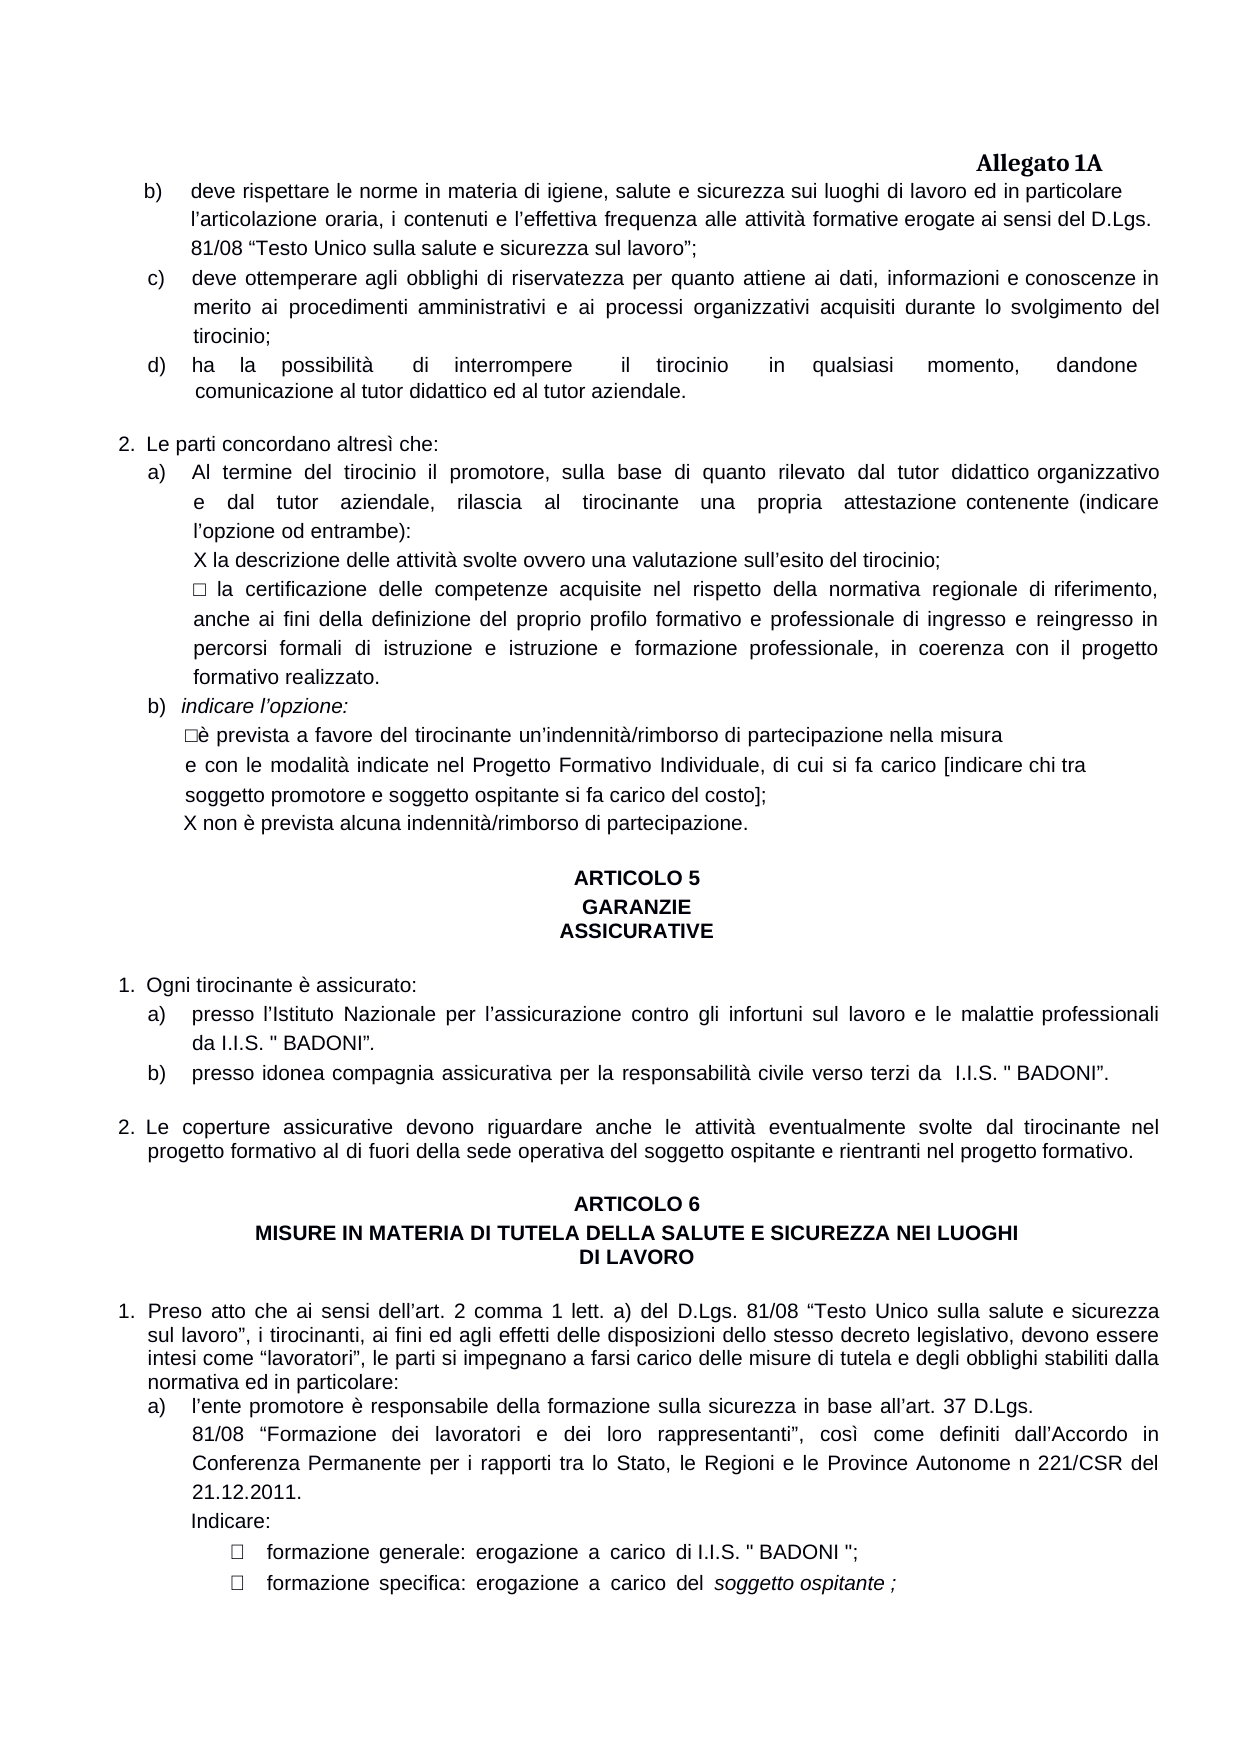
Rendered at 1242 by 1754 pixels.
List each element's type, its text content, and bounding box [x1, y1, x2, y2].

text b) indicare l’opzione: [147, 691, 1167, 720]
text d) ha la possibilità di interrompere il tirocinio in qualsiasi momento, dandone [147, 350, 1167, 379]
text  formazione specifica: erogazione a carico del soggetto ospitante ; [229, 1566, 1160, 1596]
text a) l’ente promotore è responsabile della formazione sulla sicurezza in base all’art. 37 D.Lgs. [147, 1394, 1167, 1418]
text MISURE IN MATERIA DI TUTELA DELLA SALUTE E SICUREZZA NEI LUOGHI DI LAVORO [245, 1221, 1028, 1269]
text ARTICOLO 6 [561, 1192, 713, 1216]
text 2. Le parti concordano altresì che: [118, 432, 1167, 456]
text comunicazione al tutor didattico ed al tutor aziendale. [195, 379, 1017, 403]
text a) Al termine del tirocinio il promotore, sulla base di quanto rilevato dal tutor didattico organizzativo e dal tutor aziendale, rilascia al tirocinante una propria attestazione contenente (indicare l’opzione od entrambe): [147, 456, 1160, 545]
text GARANZIE ASSICURATIVE [514, 895, 758, 943]
text Indicare: [191, 1506, 358, 1535]
text □ la certificazione delle competenze acquisite nel rispetto della normativa regionale di riferimento, anche ai fini della definizione del proprio profilo formativo e professionale di ingresso e reingresso in percorsi formali di istruzione e istruzione e formazione professionale, in coerenza con il progetto formativo realizzato. [193, 573, 1158, 691]
text □è prevista a favore del tirocinante un’indennità/rimborso di partecipazione nella misura [185, 720, 1159, 748]
text b) presso idonea compagnia assicurativa per la responsabilità civile verso terzi da I.I.S. " BADONI”. [147, 1057, 1159, 1086]
text 1. Ogni tirocinante è assicurato: [118, 973, 1167, 997]
text 2. Le coperture assicurative devono riguardare anche le attività eventualmente svolte dal tirocinante nel progetto formativo al di fuori della sede operativa del soggetto ospitante e rientranti nel progetto formativo. [118, 1115, 1159, 1163]
text X non è prevista alcuna indennità/rimborso di partecipazione. [183, 808, 1176, 836]
text X la descrizione delle attività svolte ovvero una valutazione sull’esito del tirocinio; [193, 545, 1074, 573]
text ARTICOLO 5 [561, 866, 713, 890]
text c) deve ottemperare agli obblighi di riservatezza per quanto attiene ai dati, informazioni e conoscenze in merito ai procedimenti amministrativi e ai processi organizzativi acquisiti durante lo svolgimento del tirocinio; [147, 262, 1160, 350]
text 1. Preso atto che ai sensi dell’art. 2 comma 1 lett. a) del D.Lgs. 81/08 “Testo Unico sulla salute e sicurezza sul lavoro”, i tirocinanti, ai fini ed agli effetti delle disposizioni dello stesso decreto legislativo, devono essere intesi come “lavoratori”, le parti si impegnano a farsi carico delle misure di tutela e degli obblighi stabiliti dalla normativa ed in particolare: [118, 1299, 1160, 1393]
text e con le modalità indicate nel Progetto Formativo Individuale, di cui si fa carico [indicare chi tra soggetto promotore e soggetto ospitante si fa carico del costo]; [185, 749, 1160, 808]
text a) presso l’Istituto Nazionale per l’assicurazione contro gli infortuni sul lavoro e le malattie professionali da I.I.S. " BADONI”. [147, 998, 1159, 1056]
text  formazione generale: erogazione a carico di I.I.S. " BADONI "; [229, 1536, 1160, 1566]
text 81/08 “Formazione dei lavoratori e dei loro rappresentanti”, così come definiti dall’Accordo in Conferenza Permanente per i rapporti tra lo Stato, le Regioni e le Province Autonome n 221/CSR del 21.12.2011. [192, 1418, 1160, 1506]
